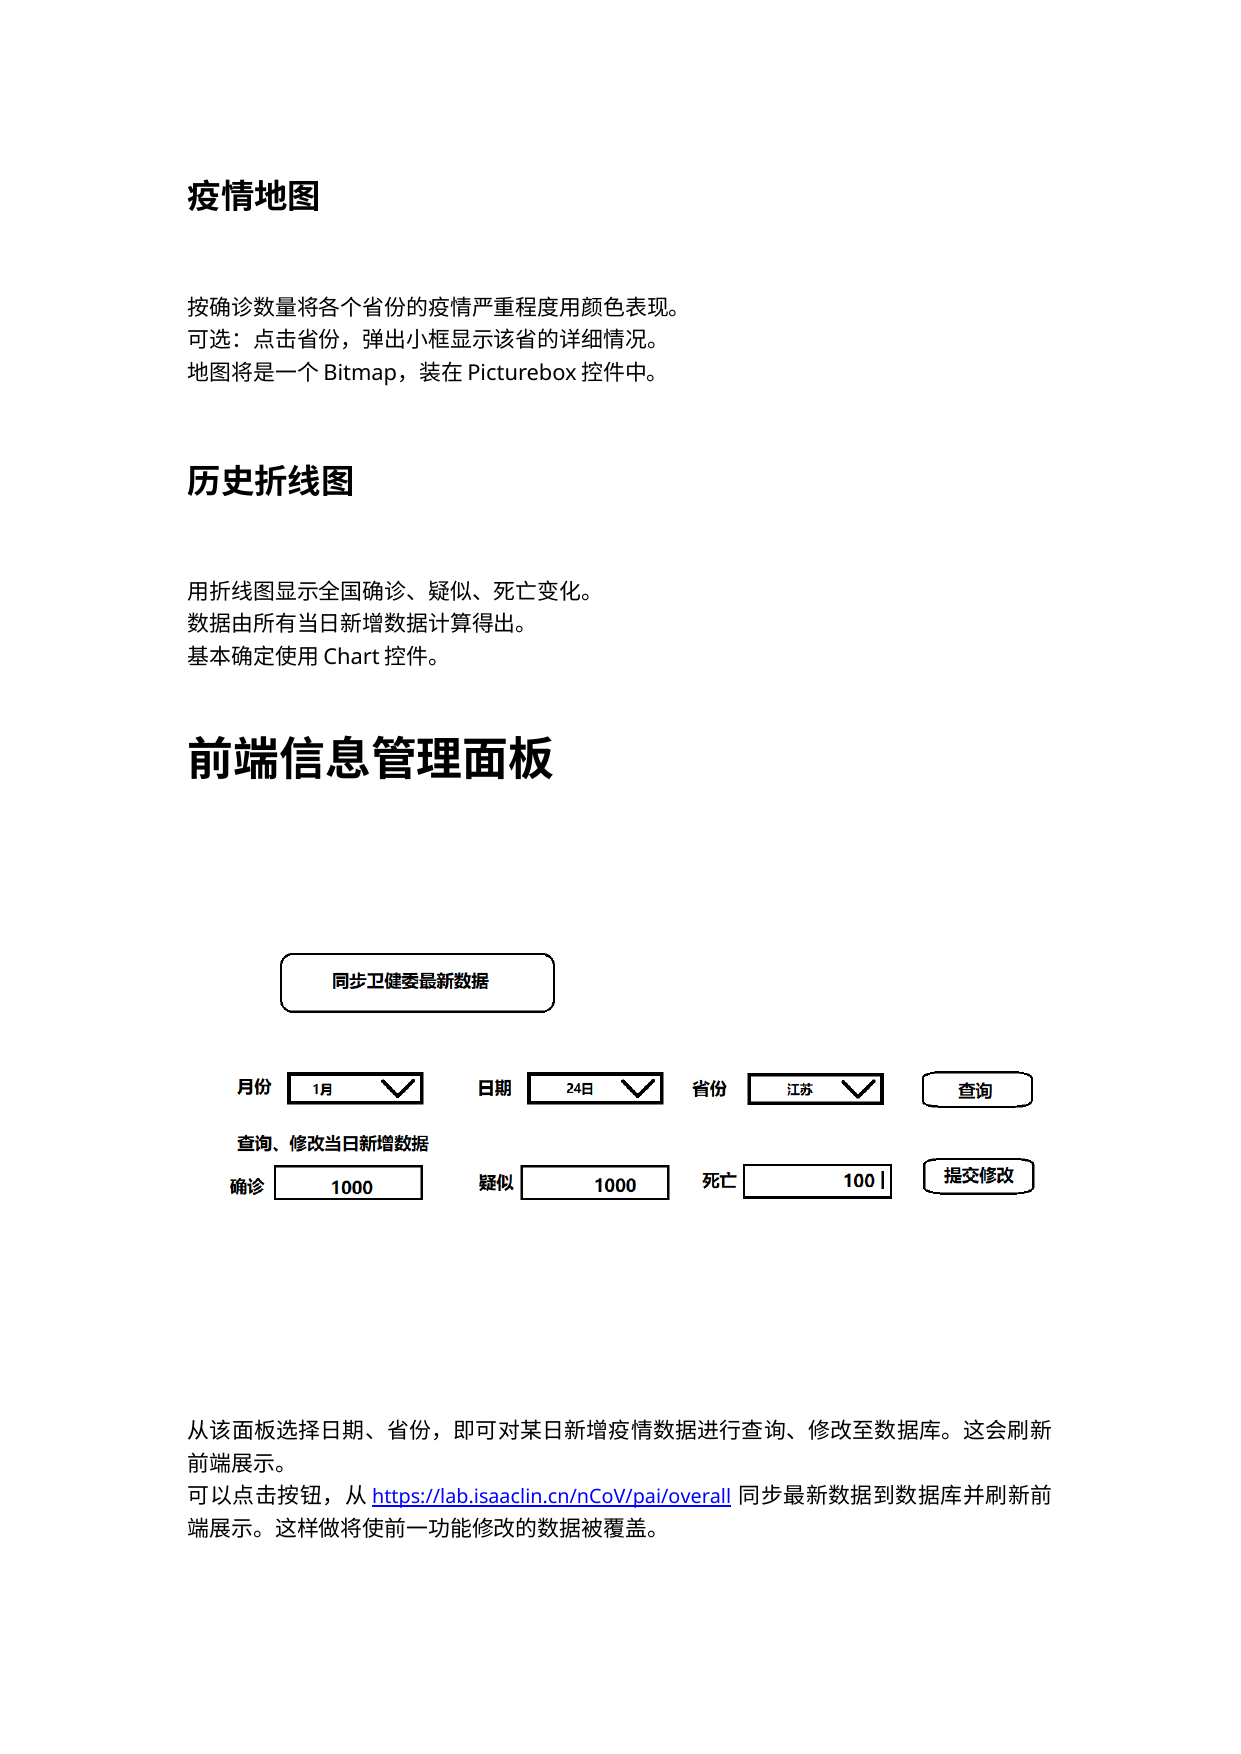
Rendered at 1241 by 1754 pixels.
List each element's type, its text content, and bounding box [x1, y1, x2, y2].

picture [187, 932, 1053, 1284]
text 从该面板选择日期、省份，即可对某日新增疫情数据进行查询、修改至数据库。这会刷新前端展示。 [187, 1413, 1053, 1478]
text 可以点击按钮，从https://lab.isaaclin.cn/nCoV/pai/overall 同步最新数据到数据库并刷新前端展示。这样做将使前一功能修改的数据被覆盖。 [187, 1478, 1053, 1543]
text 数据由所有当日新增数据计算得出。 [187, 606, 1053, 638]
subtitle 历史折线图 [187, 446, 1053, 511]
text 基本确定使用Chart控件。 [187, 638, 1053, 671]
text 用折线图显示全国确诊、疑似、死亡变化。 [187, 573, 1053, 606]
text 按确诊数量将各个省份的疫情严重程度用颜色表现。 [187, 289, 1053, 322]
text 地图将是一个Bitmap，装在Picturebox控件中。 [187, 354, 1053, 387]
subtitle 疫情地图 [187, 162, 1053, 227]
text 可选：点击省份，弹出小框显示该省的详细情况。 [187, 322, 1053, 354]
subtitle 前端信息管理面板 [187, 706, 1053, 804]
